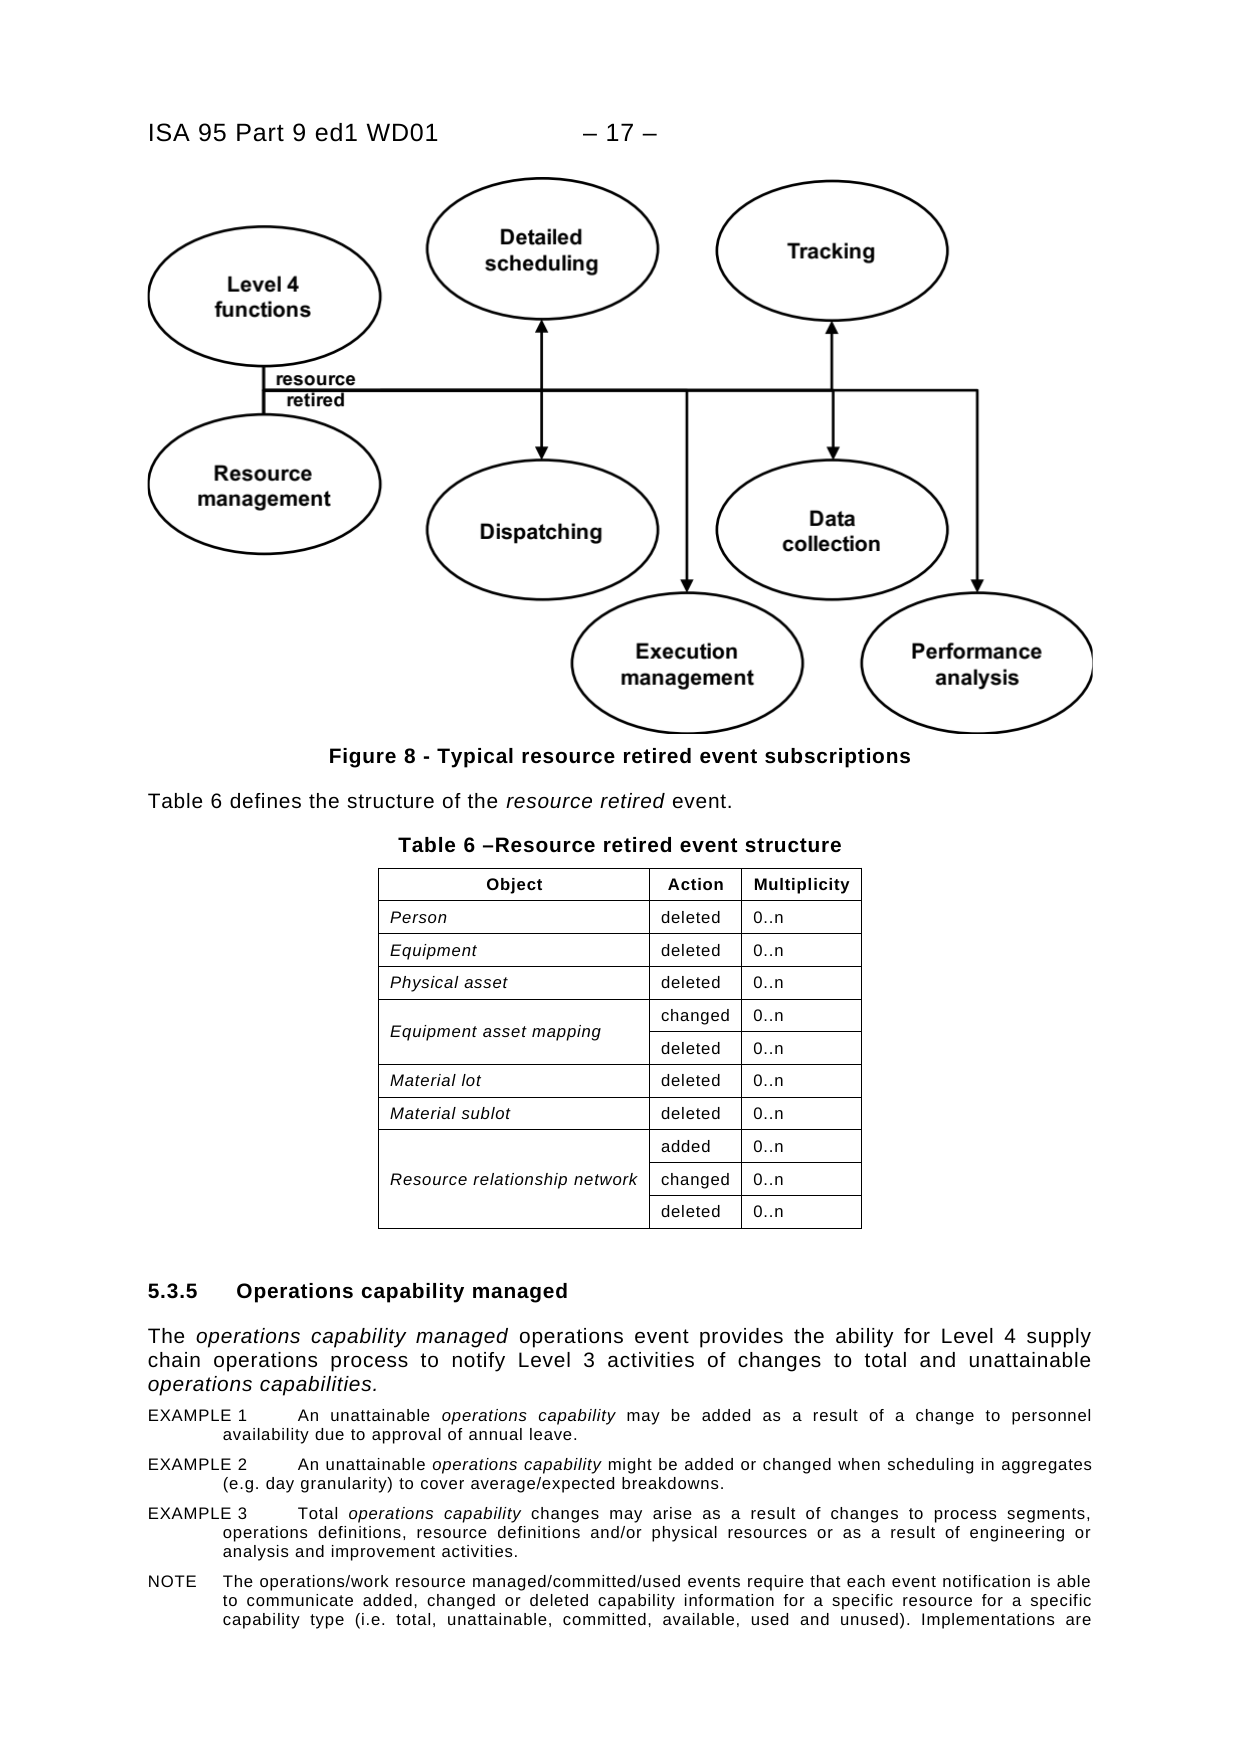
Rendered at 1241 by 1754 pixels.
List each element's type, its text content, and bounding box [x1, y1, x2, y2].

table_cell deleted [650, 1196, 741, 1227]
table_cell 0..n [742, 1163, 861, 1195]
table_cell changed [650, 1163, 741, 1195]
text EXAMPLE 1 An unattainable operations capability may be added as a result of a change to personnel availability due to approval of annual leave. [148, 1406, 1093, 1444]
table_header Multiplicity [742, 869, 861, 900]
text EXAMPLE 2 An unattainable operations capability might be added or changed when scheduling in aggregates (e.g. day granularity) to cover average/expected breakdowns. [148, 1455, 1093, 1493]
table_cell 0..n [742, 901, 861, 933]
table_header Object [379, 869, 649, 900]
text EXAMPLE 3 Total operations capability changes may arise as a result of changes to process segments, operations definitions, resource definitions and/or physical resources or as a result of engineering or analysis and improvement activities. [148, 1503, 1093, 1561]
table_cell deleted [650, 934, 741, 966]
text Table 6 defines the structure of the resource retired event. [148, 788, 1093, 812]
table_cell deleted [650, 1098, 741, 1129]
table_cell 0..n [742, 967, 861, 998]
text The operations capability managed operations event provides the ability for Level 4 supply chain operations process to notify Level 3 activities of changes to total and unattainable operations capabilities. [148, 1324, 1093, 1396]
table_cell 0..n [742, 1000, 861, 1031]
table_cell Material lot [379, 1065, 649, 1097]
table_cell deleted [650, 901, 741, 933]
table_cell 0..n [742, 934, 861, 966]
table_cell 0..n [742, 1032, 861, 1064]
table_cell Equipment asset mapping [379, 1000, 649, 1064]
table_cell 0..n [742, 1098, 861, 1129]
table_cell Resource relationship network [379, 1130, 649, 1227]
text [148, 1571, 1093, 1629]
table_cell Material sublot [379, 1098, 649, 1129]
table_cell Physical asset [379, 967, 649, 998]
subtitle Operations capability managed [148, 1279, 1093, 1303]
table_header Action [650, 869, 741, 900]
title Table 6 –Resource retired event structure [148, 833, 1093, 857]
title Figure 8 - Typical resource retired event subscriptions [148, 744, 1093, 768]
table_cell Person [379, 901, 649, 933]
table_cell 0..n [742, 1196, 861, 1227]
table_cell deleted [650, 1032, 741, 1064]
table_cell deleted [650, 1065, 741, 1097]
table_cell 0..n [742, 1130, 861, 1162]
table_cell 0..n [742, 1065, 861, 1097]
table_cell deleted [650, 967, 741, 998]
table_cell changed [650, 1000, 741, 1031]
table_cell Equipment [379, 934, 649, 966]
table_cell added [650, 1130, 741, 1162]
